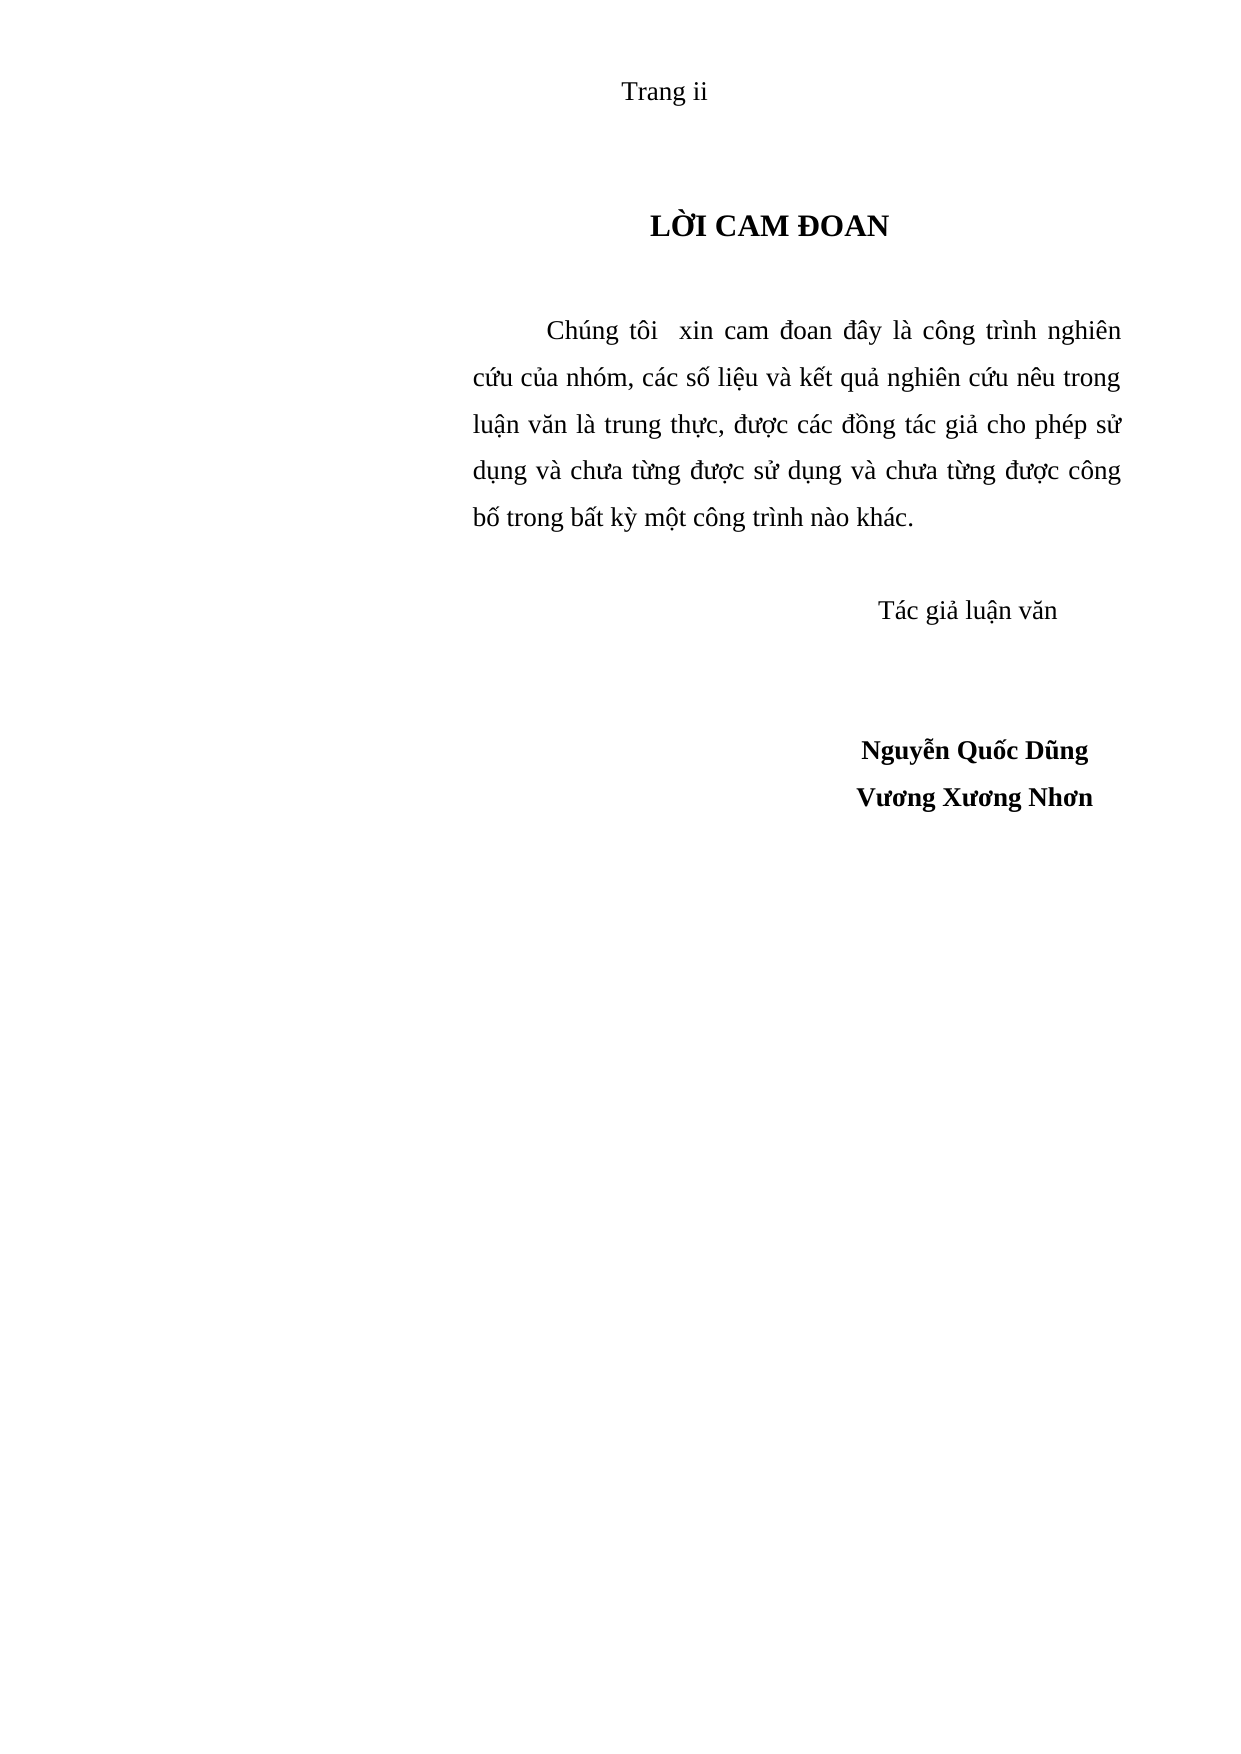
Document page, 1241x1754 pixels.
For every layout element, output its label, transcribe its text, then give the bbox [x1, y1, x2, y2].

text Vương Xương Nhơn [827, 781, 1122, 812]
text Tác giả luận văn [871, 594, 1122, 626]
subtitle LỜI CAM ĐOAN [207, 207, 1122, 243]
text Nguyễn Quốc Dũng [827, 734, 1122, 766]
text Chúng tôi xin cam đoan đây là công trình nghiên cứu của nhóm, các số liệu và kết quả nghiên cứu nêu trong luận văn là trung thực, được các đồng tác giả cho phép sử dụng và chưa từng được sử dụng và chưa từng được công bố trong bất kỳ một công trình nào khác. [473, 314, 1122, 532]
